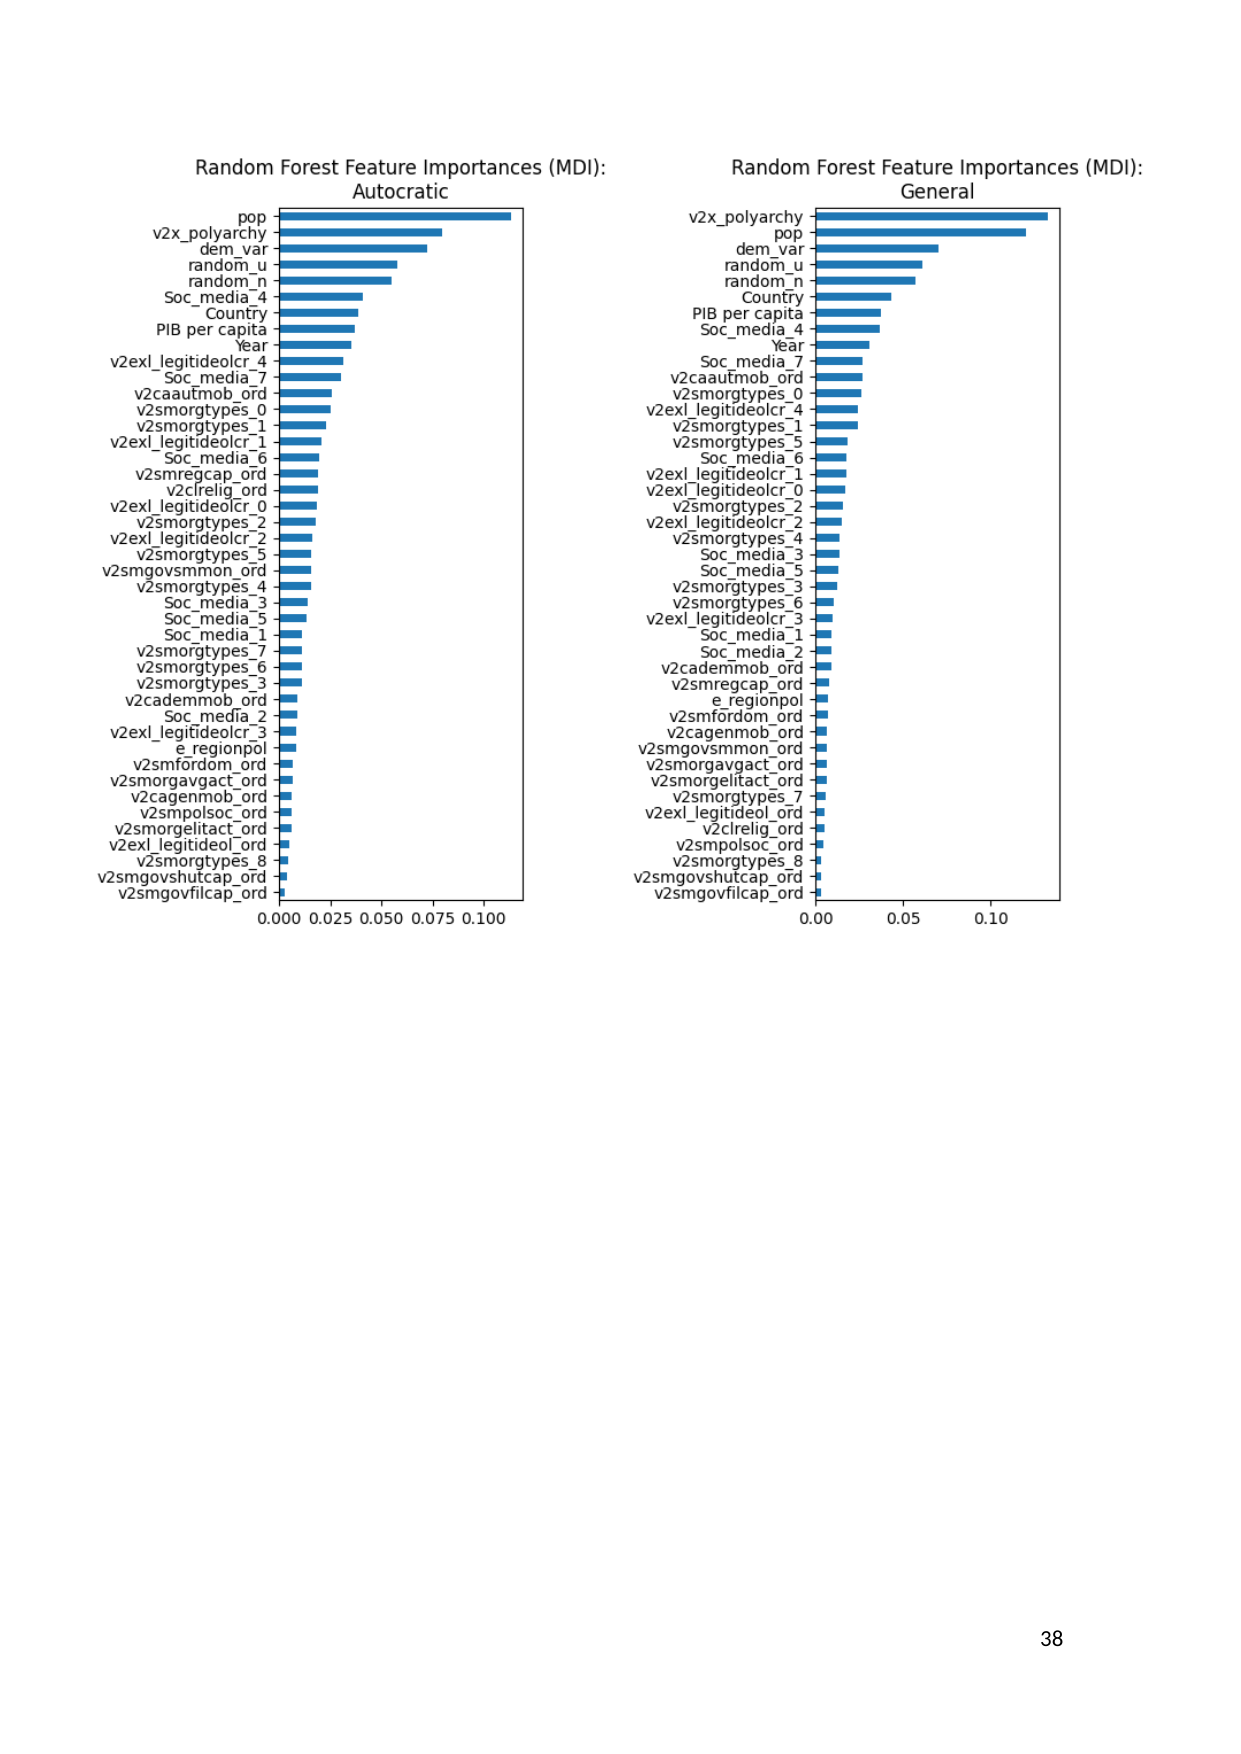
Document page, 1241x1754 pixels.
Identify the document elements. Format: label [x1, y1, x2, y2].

picture [86, 147, 618, 939]
picture [622, 147, 1155, 939]
